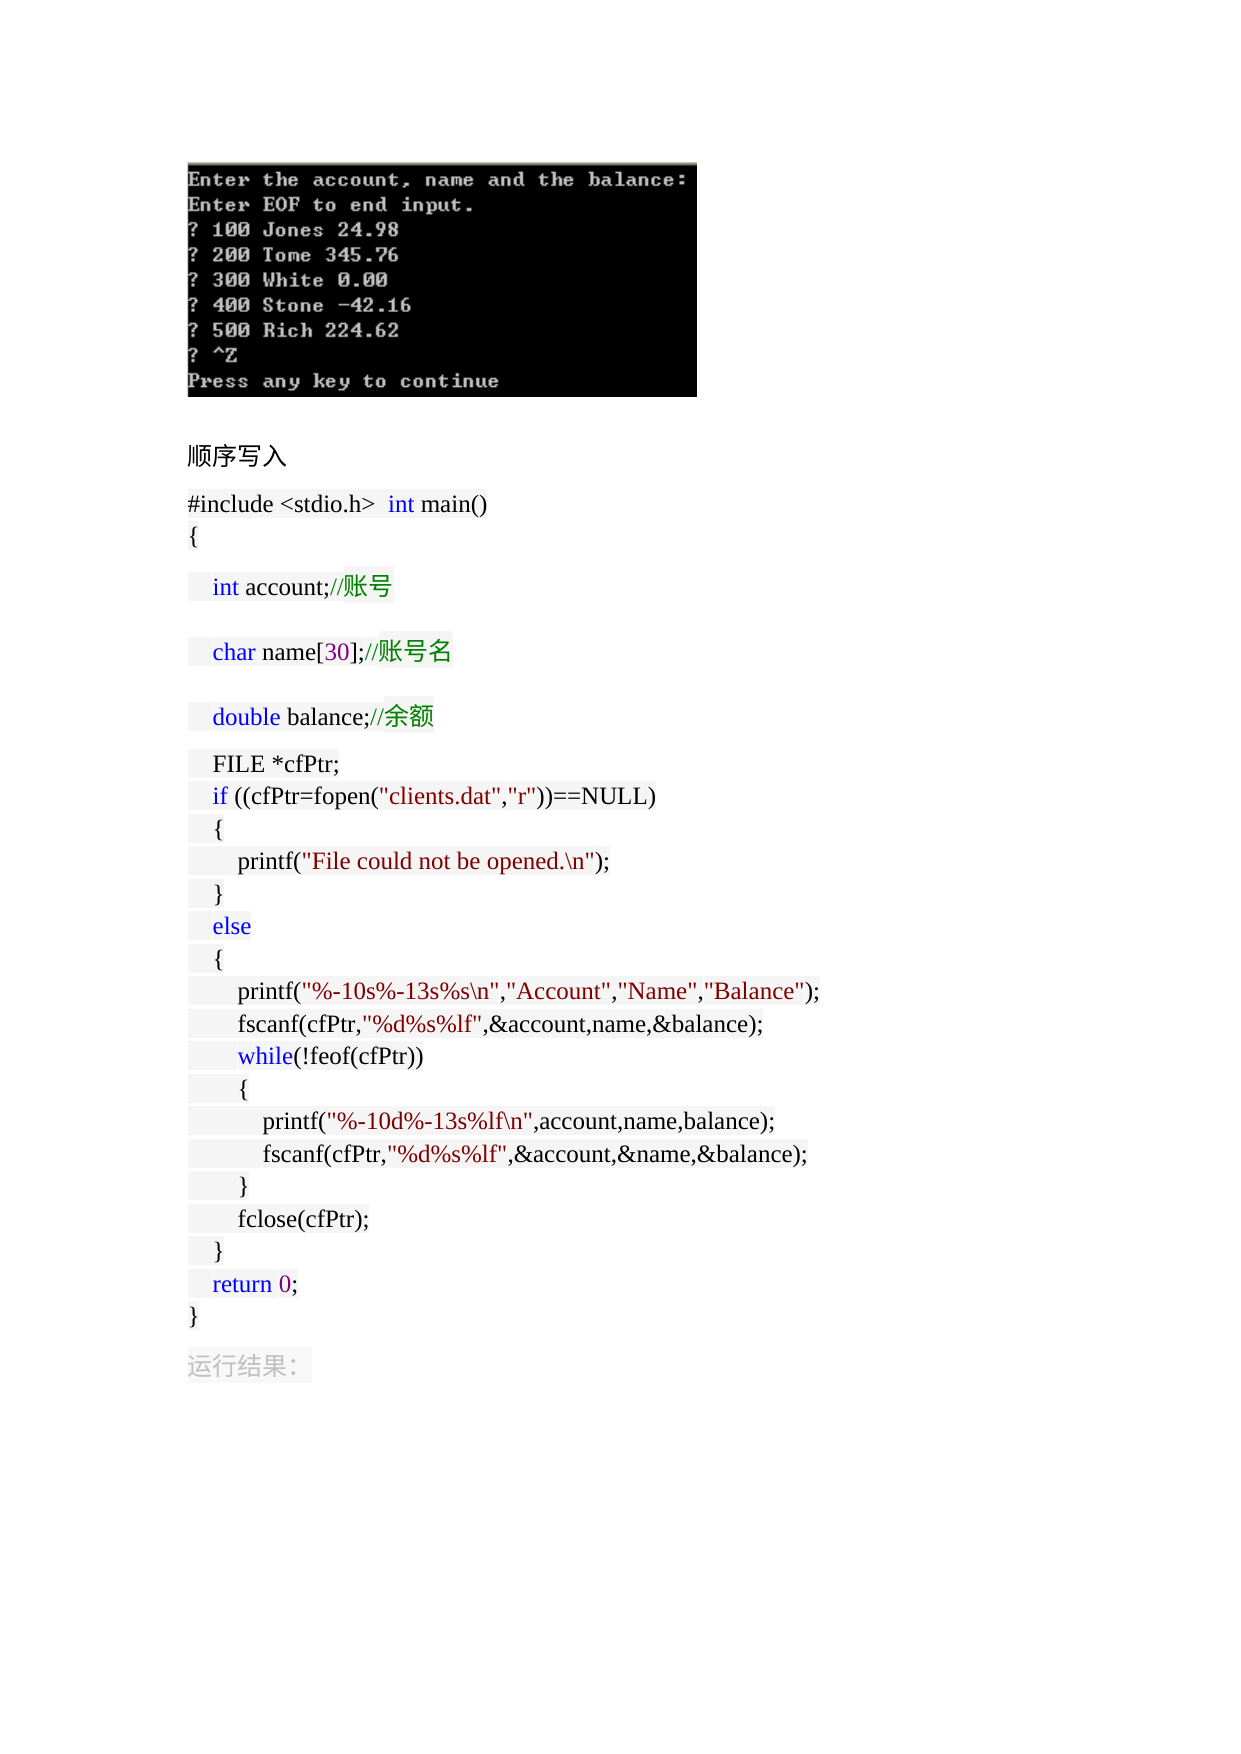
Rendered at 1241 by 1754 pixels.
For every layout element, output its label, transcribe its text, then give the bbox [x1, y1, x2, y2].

text fscanf(cfPtr,"%d%s%lf",&account,name,&balance); [187, 1007, 1053, 1039]
text while(!feof(cfPtr)) [187, 1039, 1053, 1072]
text fscanf(cfPtr,"%d%s%lf",&account,&name,&balance); [187, 1137, 1053, 1169]
picture [187, 162, 697, 397]
text #include <stdio.h> int main() [187, 487, 1053, 519]
text { [187, 1072, 1053, 1104]
text int account;//账号 [187, 552, 1053, 617]
text { [187, 942, 1053, 974]
text { [187, 519, 1053, 552]
text fclose(cfPtr); [187, 1202, 1053, 1234]
text printf("File could not be opened.\n"); [187, 844, 1053, 877]
text 顺序写入 [187, 422, 1053, 487]
text if ((cfPtr=fopen("clients.dat","r"))==NULL) [187, 779, 1053, 812]
text { [187, 812, 1053, 844]
text char name[30];//账号名 [187, 617, 1053, 682]
text FILE *cfPtr; [187, 747, 1053, 779]
text return 0; [187, 1267, 1053, 1299]
text double balance;//余额 [187, 682, 1053, 747]
text printf("%-10d%-13s%lf\n",account,name,balance); [187, 1104, 1053, 1137]
text } [187, 1299, 1053, 1332]
text else [187, 909, 1053, 942]
text } [187, 1234, 1053, 1267]
text } [187, 877, 1053, 909]
text } [187, 1169, 1053, 1202]
text printf("%-10s%-13s%s\n","Account","Name","Balance"); [187, 974, 1053, 1007]
text 运行结果： [187, 1332, 1053, 1397]
